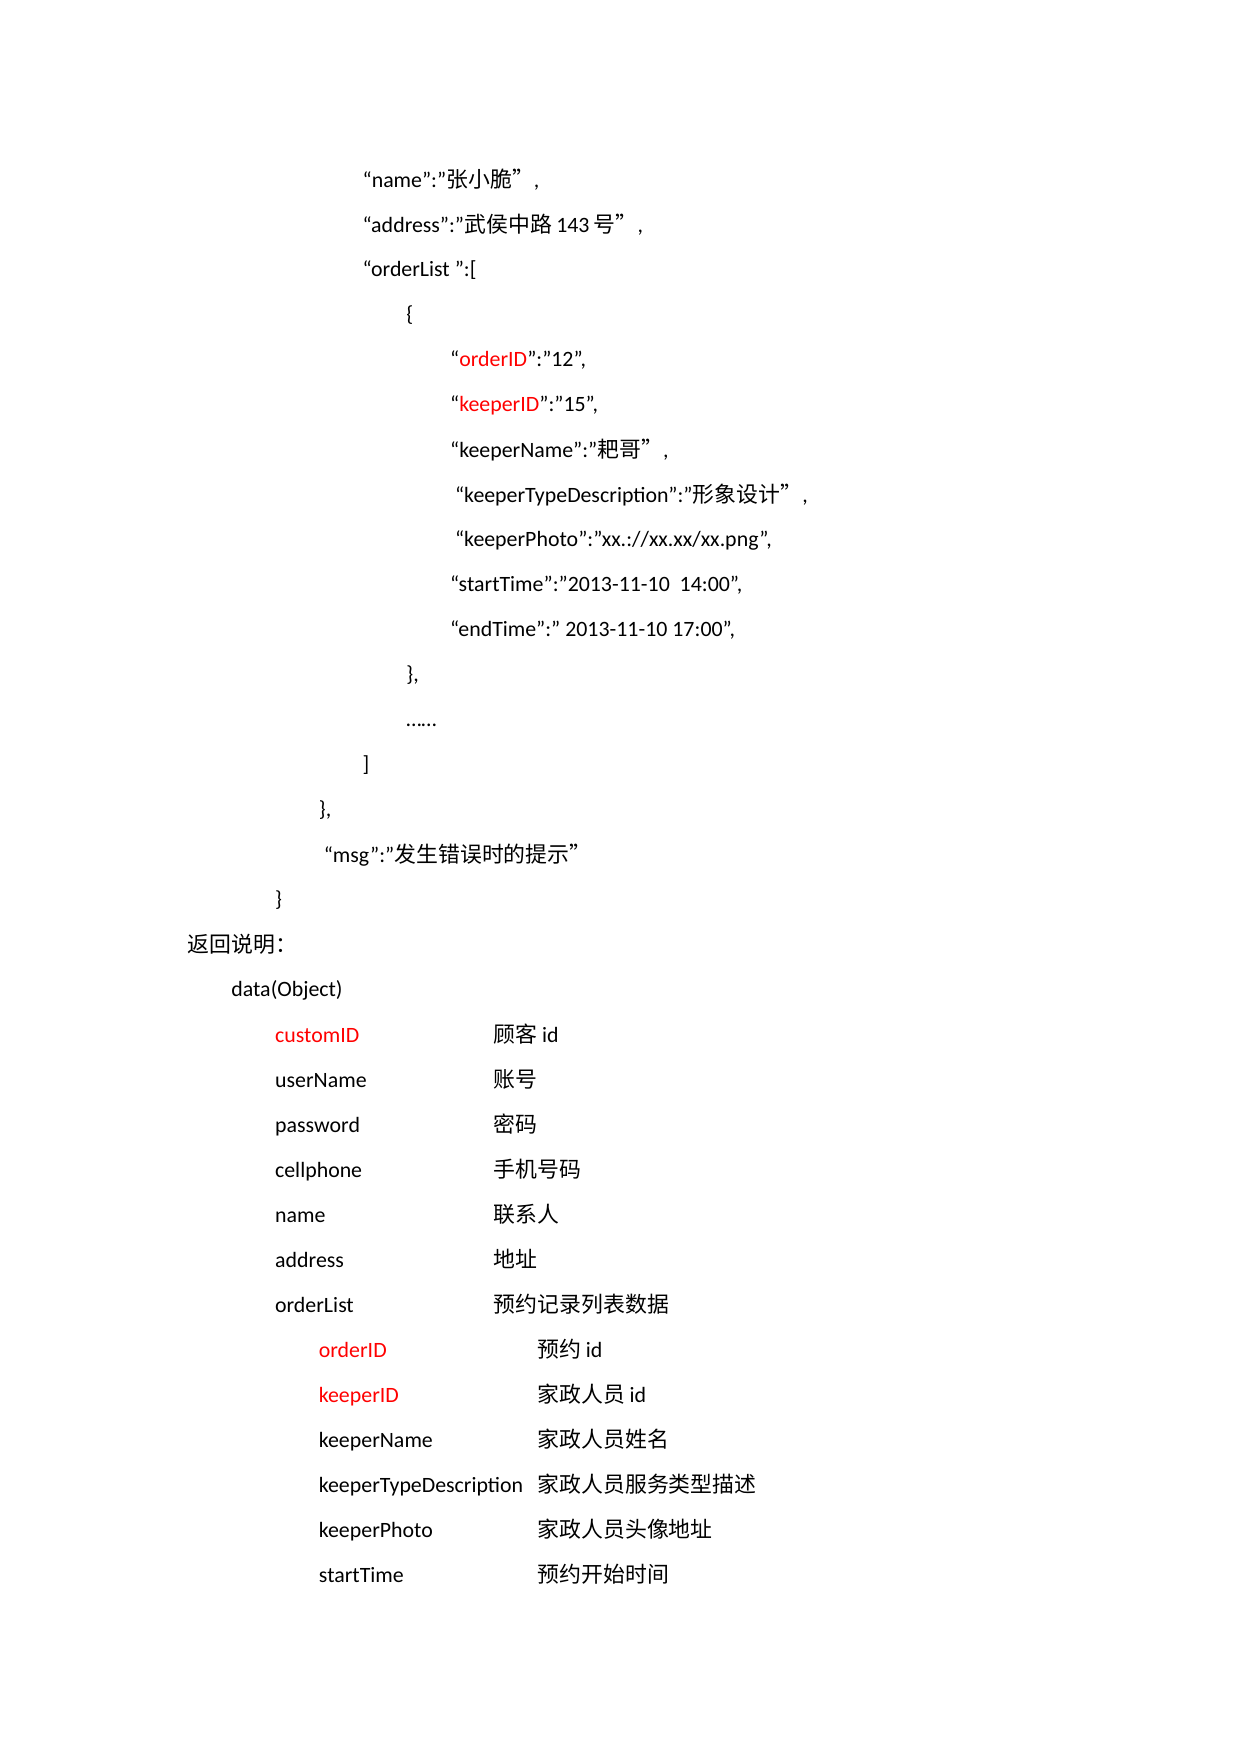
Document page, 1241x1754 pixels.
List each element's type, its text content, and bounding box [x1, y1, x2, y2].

text }, [362, 657, 1053, 689]
text orderList 预约记录列表数据 [231, 1287, 1053, 1319]
text “keeperName”:”耙哥”, [406, 432, 1053, 464]
text address 地址 [231, 1242, 1053, 1274]
text 返回说明： [187, 927, 1053, 959]
text “name”:”张小脆”, [319, 162, 1053, 194]
text ] [319, 747, 1053, 779]
text “endTime”:” 2013-11-10 17:00”, [406, 612, 1053, 644]
text { [319, 297, 1053, 329]
text keeperName 家政人员姓名 [231, 1422, 1053, 1454]
text “keeperTypeDescription”:”形象设计”, [406, 477, 1053, 509]
text data(Object) [187, 972, 1053, 1004]
text } [187, 882, 1053, 914]
text name 联系人 [231, 1197, 1053, 1229]
text cellphone 手机号码 [231, 1152, 1053, 1184]
text “startTime”:”2013-11-10 14:00”, [406, 567, 1053, 599]
text startTime 预约开始时间 [275, 1557, 1053, 1589]
text password 密码 [231, 1107, 1053, 1139]
text “msg”:”发生错误时的提示” [275, 837, 1053, 869]
text “address”:”武侯中路143号”, [319, 207, 1053, 239]
text “orderList ”:[ [319, 252, 1053, 284]
text userName 账号 [231, 1062, 1053, 1094]
text keeperID 家政人员id [231, 1377, 1053, 1409]
text keeperPhoto 家政人员头像地址 [231, 1512, 1053, 1544]
text “orderID”:”12”, [406, 342, 1053, 374]
text …… [362, 702, 1053, 734]
text “keeperPhoto”:”xx.://xx.xx/xx.png”, [406, 522, 1053, 554]
text customID 顾客id [187, 1017, 1053, 1049]
text }, [275, 792, 1053, 824]
text “keeperID”:”15”, [406, 387, 1053, 419]
text keeperTypeDescription 家政人员服务类型描述 [231, 1467, 1053, 1499]
text orderID 预约id [275, 1332, 1053, 1364]
